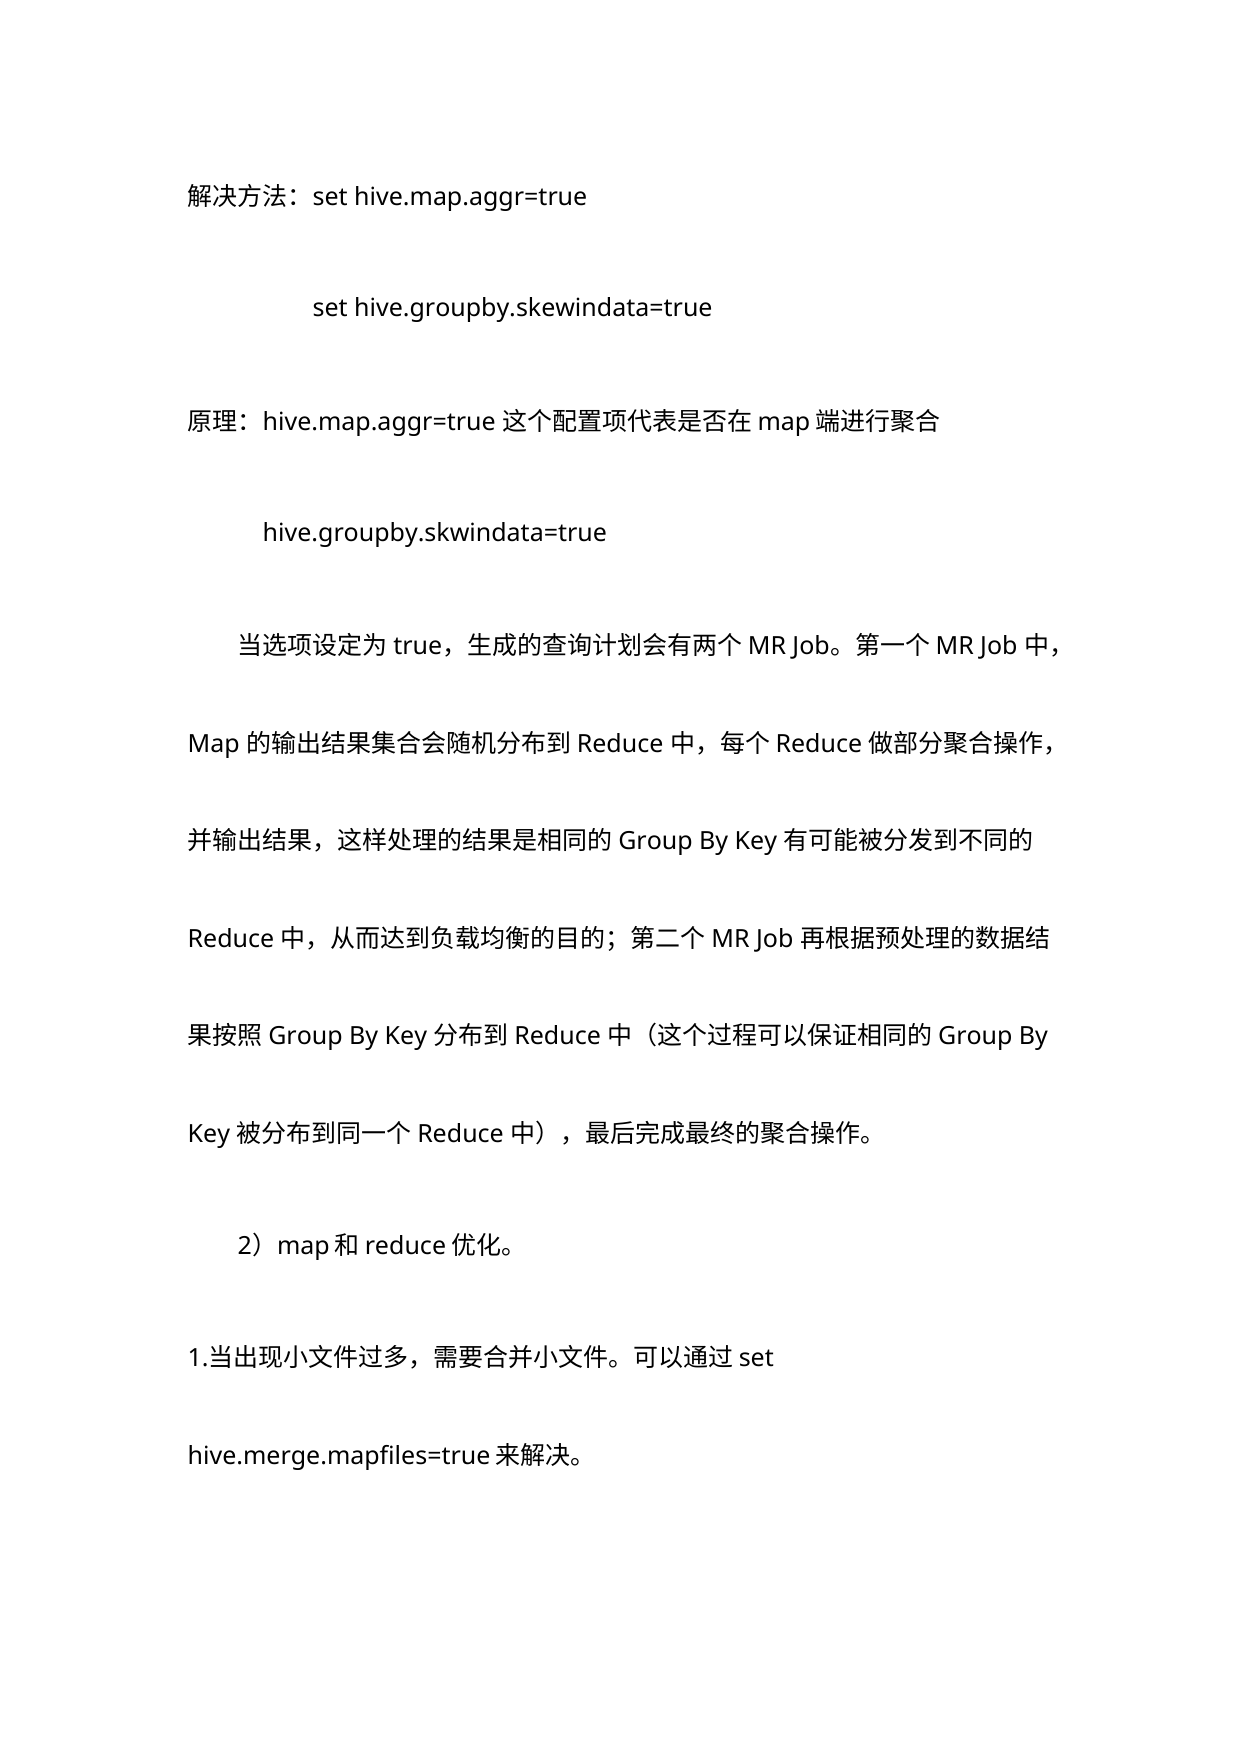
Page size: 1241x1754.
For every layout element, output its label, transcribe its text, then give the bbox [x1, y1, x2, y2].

text 2）map和reduce优化。 [187, 1211, 1053, 1276]
text 当选项设定为 true，生成的查询计划会有两个 MR Job。第一个 MR Job 中，Map 的输出结果集合会随机分布到 Reduce 中，每个 Reduce 做部分聚合操作，并输出结果，这样处理的结果是相同的 Group By Key 有可能被分发到不同的 Reduce 中，从而达到负载均衡的目的；第二个 MR Job 再根据预处理的数据结果按照 Group By Key 分布到 Reduce 中（这个过程可以保证相同的 Group By Key 被分布到同一个 Reduce 中），最后完成最终的聚合操作。 [187, 611, 1053, 1164]
text 1.当出现小文件过多，需要合并小文件。可以通过set hive.merge.mapfiles=true来解决。 [187, 1323, 1053, 1486]
text hive.groupby.skwindata=true [187, 499, 1053, 564]
text 解决方法：set hive.map.aggr=true [187, 162, 1053, 227]
text 原理：hive.map.aggr=true 这个配置项代表是否在map端进行聚合 [187, 387, 1053, 452]
text set hive.groupby.skewindata=true [187, 274, 1053, 339]
